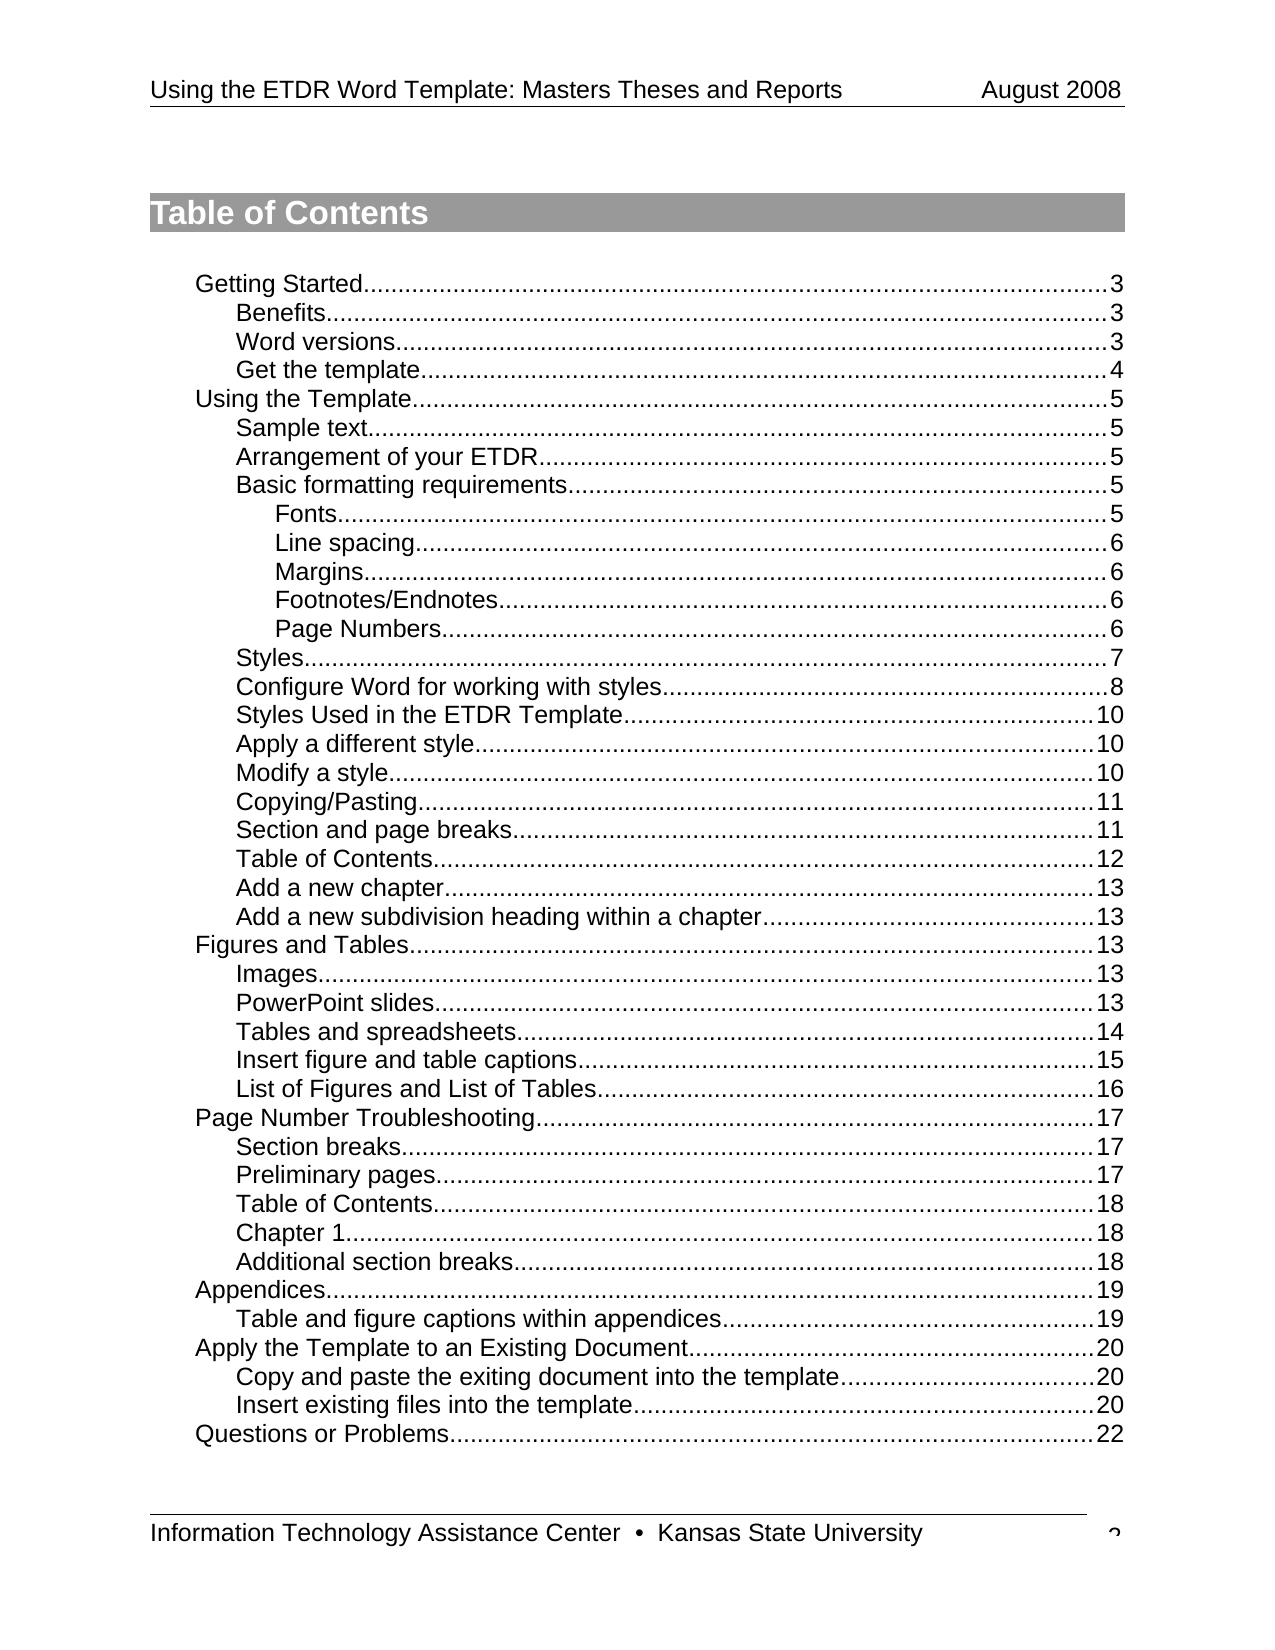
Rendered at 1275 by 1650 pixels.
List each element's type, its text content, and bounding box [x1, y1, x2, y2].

text Add a new chapter 13 [176, 873, 1125, 902]
text Table of Contents 18 [176, 1189, 1125, 1218]
text Questions or Problems 22 [150, 1419, 1125, 1448]
text Modify a style 10 [176, 758, 1125, 787]
text PowerPoint slides 13 [176, 988, 1125, 1017]
text Arrangement of your ETDR 5 [176, 442, 1125, 470]
text Figures and Tables 13 [150, 930, 1125, 959]
text Page Number Troubleshooting 17 [150, 1103, 1125, 1132]
text Margins 6 [199, 557, 1125, 585]
text Basic formatting requirements 5 [176, 470, 1125, 499]
text Word versions 3 [176, 327, 1125, 355]
text Configure Word for working with styles 8 [176, 672, 1125, 700]
text Footnotes/Endnotes 6 [199, 585, 1125, 614]
text Table of Contents [150, 193, 1125, 232]
text Sample text 5 [176, 413, 1125, 442]
text List of Figures and List of Tables 16 [176, 1074, 1125, 1103]
text Section breaks 17 [176, 1132, 1125, 1160]
text Insert figure and table captions 15 [176, 1045, 1125, 1074]
text Table and figure captions within appendices 19 [176, 1304, 1125, 1333]
text Styles 7 [176, 643, 1125, 672]
text Get the template 4 [176, 355, 1125, 384]
text Copy and paste the exiting document into the template 20 [176, 1362, 1125, 1390]
text Insert existing files into the template 20 [176, 1390, 1125, 1419]
text Getting Started 3 [150, 269, 1125, 298]
text Apply a different style 10 [176, 729, 1125, 758]
text Using the Template 5 [150, 384, 1125, 413]
text Tables and spreadsheets 14 [176, 1017, 1125, 1045]
text Table of Contents 12 [176, 844, 1125, 873]
text Benefits 3 [176, 298, 1125, 327]
text Line spacing 6 [199, 528, 1125, 557]
text Copying/Pasting 11 [176, 787, 1125, 815]
text Preliminary pages 17 [176, 1160, 1125, 1189]
text Apply the Template to an Existing Document 20 [150, 1333, 1125, 1362]
text Page Numbers 6 [199, 614, 1125, 643]
text Fonts 5 [199, 499, 1125, 528]
text Additional section breaks 18 [176, 1247, 1125, 1275]
text Styles Used in the ETDR Template 10 [176, 700, 1125, 729]
text Images 13 [176, 959, 1125, 988]
text Section and page breaks 11 [176, 815, 1125, 844]
text Appendices 19 [150, 1275, 1125, 1304]
text Chapter 1 18 [176, 1218, 1125, 1247]
text Add a new subdivision heading within a chapter 13 [176, 902, 1125, 930]
